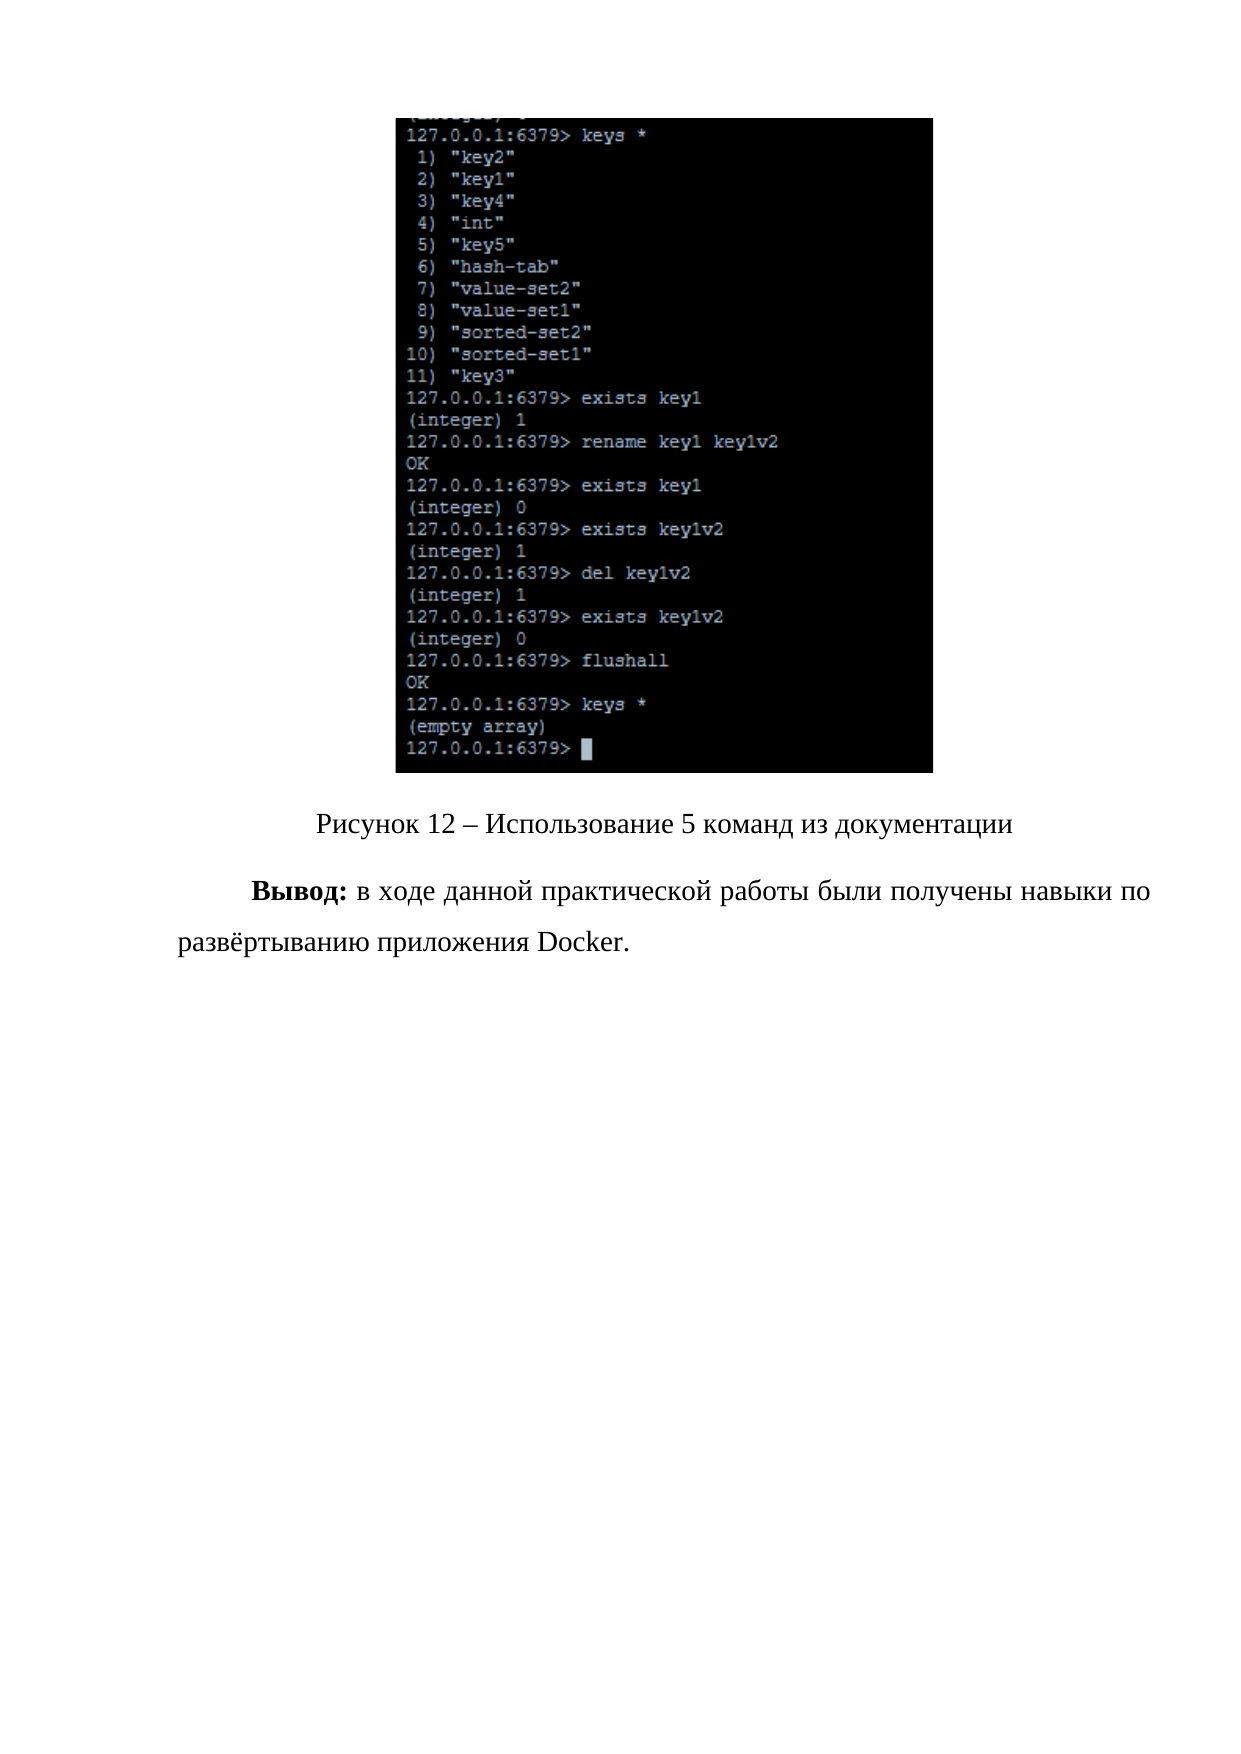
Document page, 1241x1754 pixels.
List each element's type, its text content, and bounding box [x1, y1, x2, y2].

picture [395, 118, 934, 773]
text Рисунок 12 – Использование 5 команд из документации [177, 806, 1152, 840]
text Вывод: в ходе данной практической работы были получены навыки по развёртыванию приложения Docker. [177, 873, 1152, 957]
